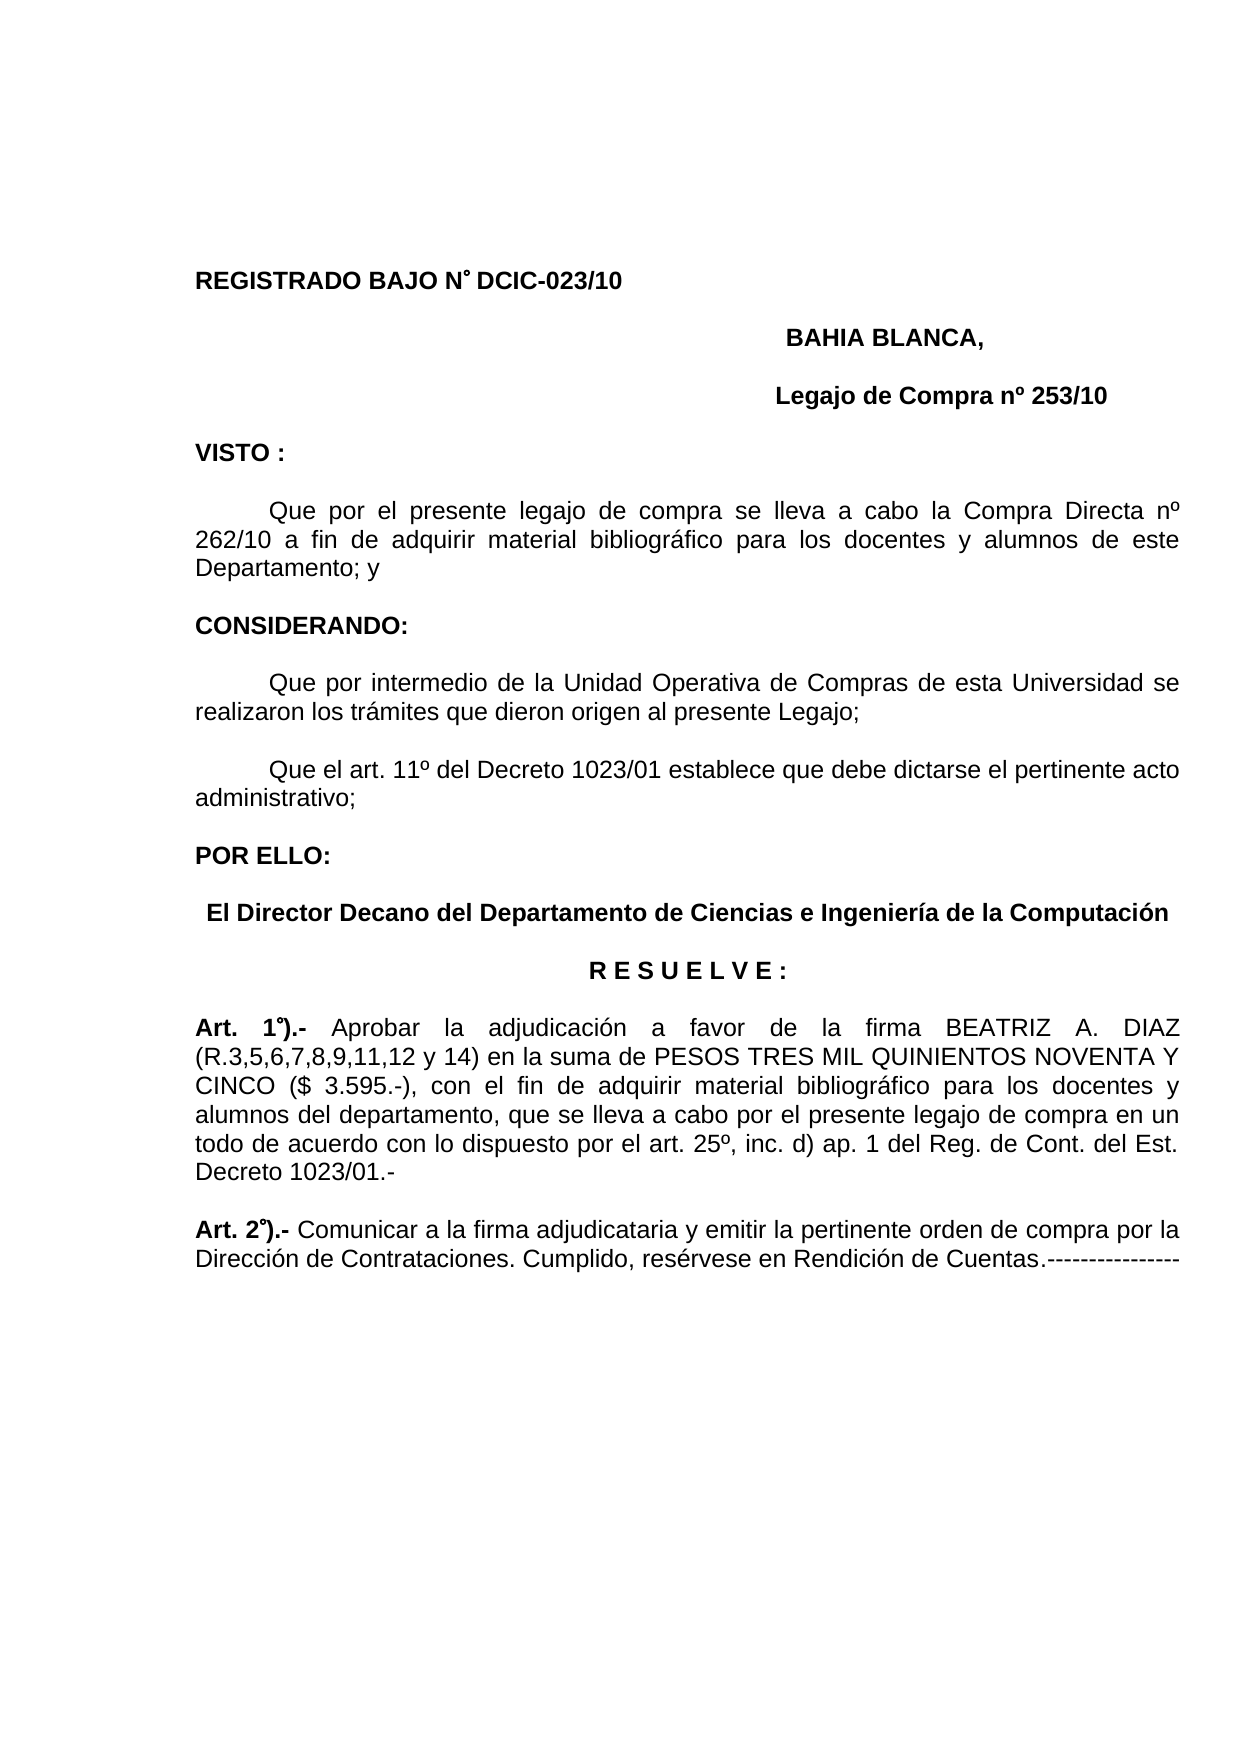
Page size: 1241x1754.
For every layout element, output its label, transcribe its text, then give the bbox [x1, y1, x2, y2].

text Art. 1).- Aprobar la adjudicación a favor de la firma BEATRIZ A. DIAZ (R.3,5,6,7,8,9,11,12 y 14) en la suma de PESOS TRES MIL QUINIENTOS NOVENTA Y CINCO ($ 3.595.-), con el fin de adquirir material bibliográfico para los docentes y alumnos del departamento, que se lleva a cabo por el presente legajo de compra en un todo de acuerdo con lo dispuesto por el art. 25º, inc. d) ap. 1 del Reg. de Cont. del Est. Decreto 1023/01.- [195, 1013, 1181, 1186]
text El Director Decano del Departamento de Ciencias e Ingeniería de la Computación [195, 898, 1181, 927]
text Que por intermedio de la Unidad Operativa de Compras de esta Universidad se realizaron los trámites que dieron origen al presente Legajo; [195, 668, 1181, 726]
text Art. 2).- Comunicar a la firma adjudicataria y emitir la pertinente orden de compra por la Dirección de Contrataciones. Cumplido, resérvese en Rendición de Cuentas.---------------- [195, 1215, 1181, 1272]
text REGISTRADO BAJO N DCIC-023/10 [195, 266, 1181, 295]
text VISTO : [195, 438, 1181, 467]
text BAHIA BLANCA, [195, 323, 1181, 352]
text R E S U E L V E : [195, 956, 1181, 985]
text Que por el presente legajo de compra se lleva a cabo la Compra Directa nº 262/10 a fin de adquirir material bibliográfico para los docentes y alumnos de este Departamento; y [195, 496, 1181, 582]
text POR ELLO: [195, 841, 1181, 870]
text Que el art. 11º del Decreto 1023/01 establece que debe dictarse el pertinente acto administrativo; [195, 755, 1181, 812]
text CONSIDERANDO: [195, 611, 1181, 640]
text Legajo de Compra nº 253/10 [195, 381, 1181, 410]
